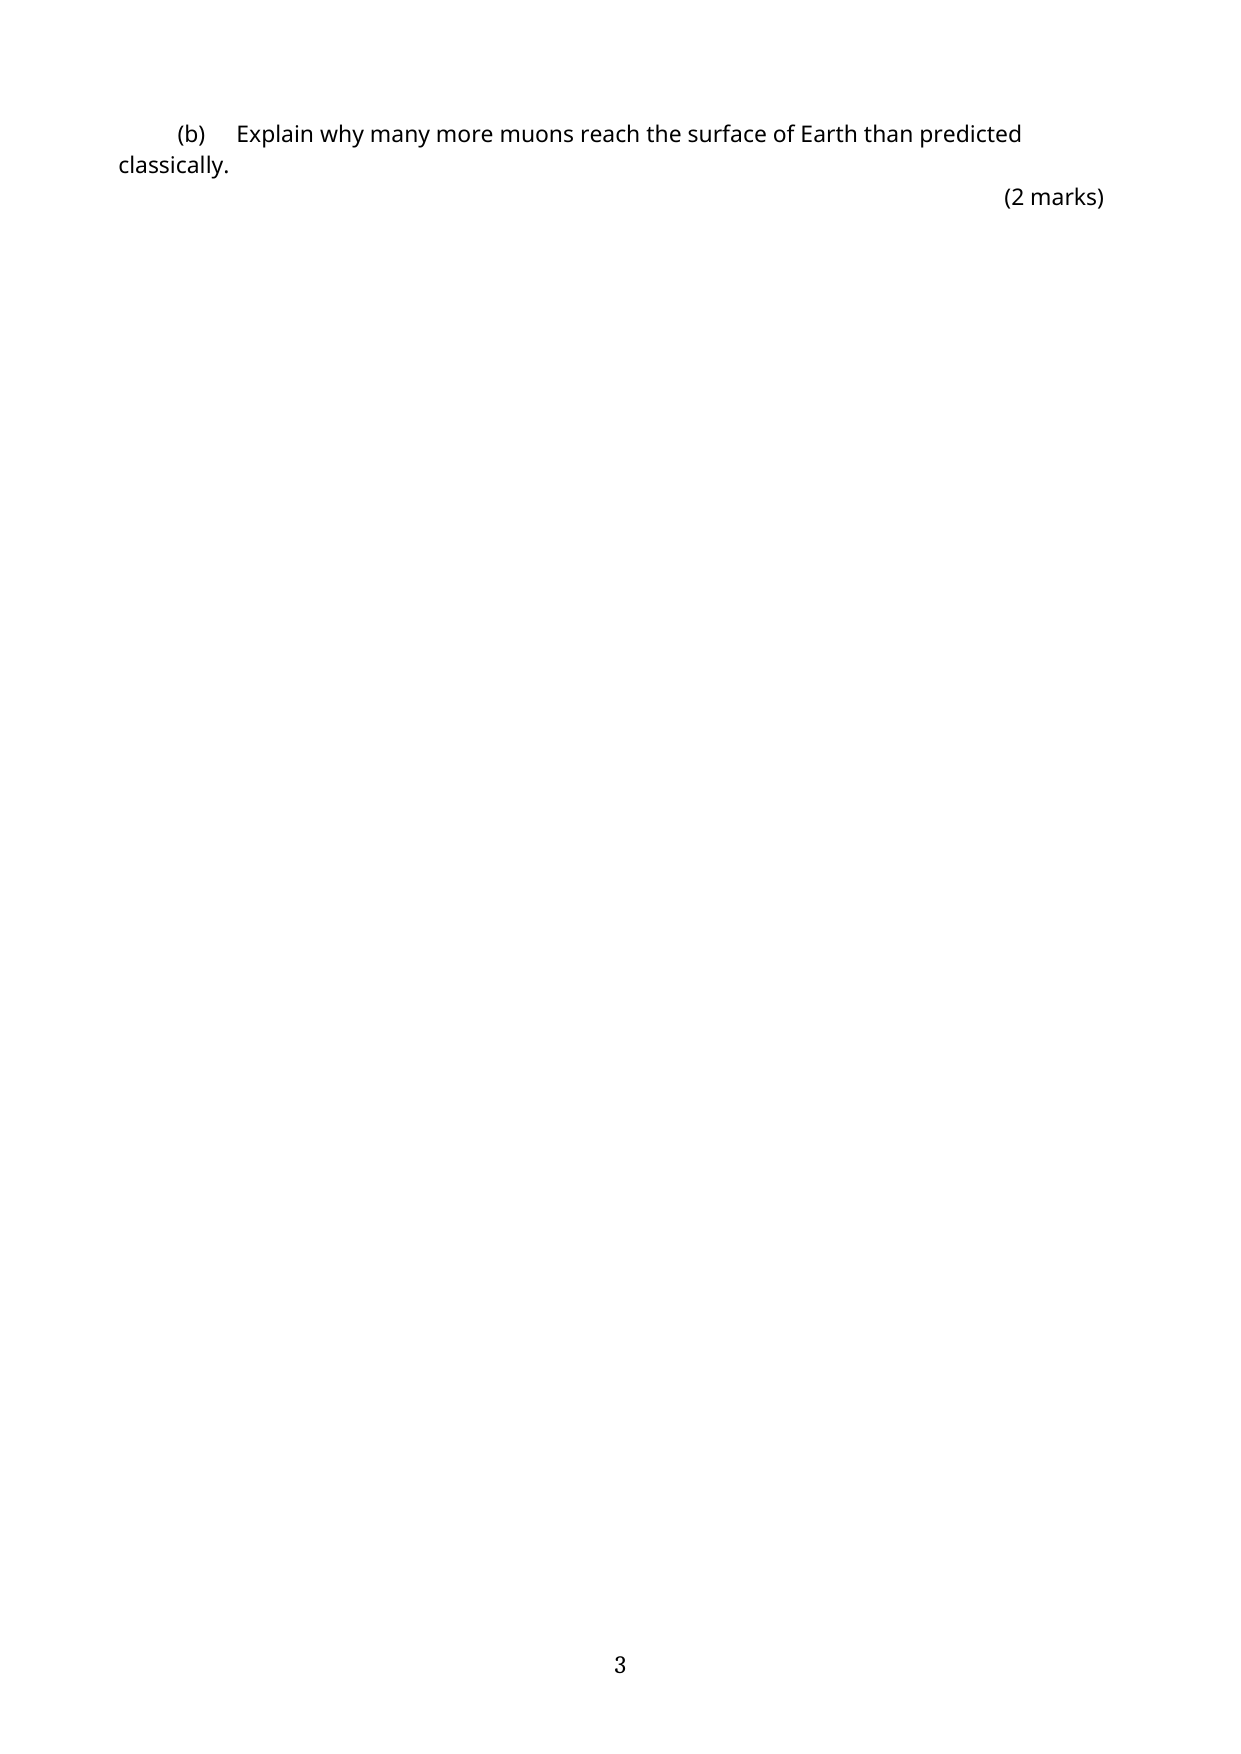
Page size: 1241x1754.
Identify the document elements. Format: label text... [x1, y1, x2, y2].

text (b) Explain why many more muons reach the surface of Earth than predicted classically. (2 marks) [118, 118, 1122, 212]
